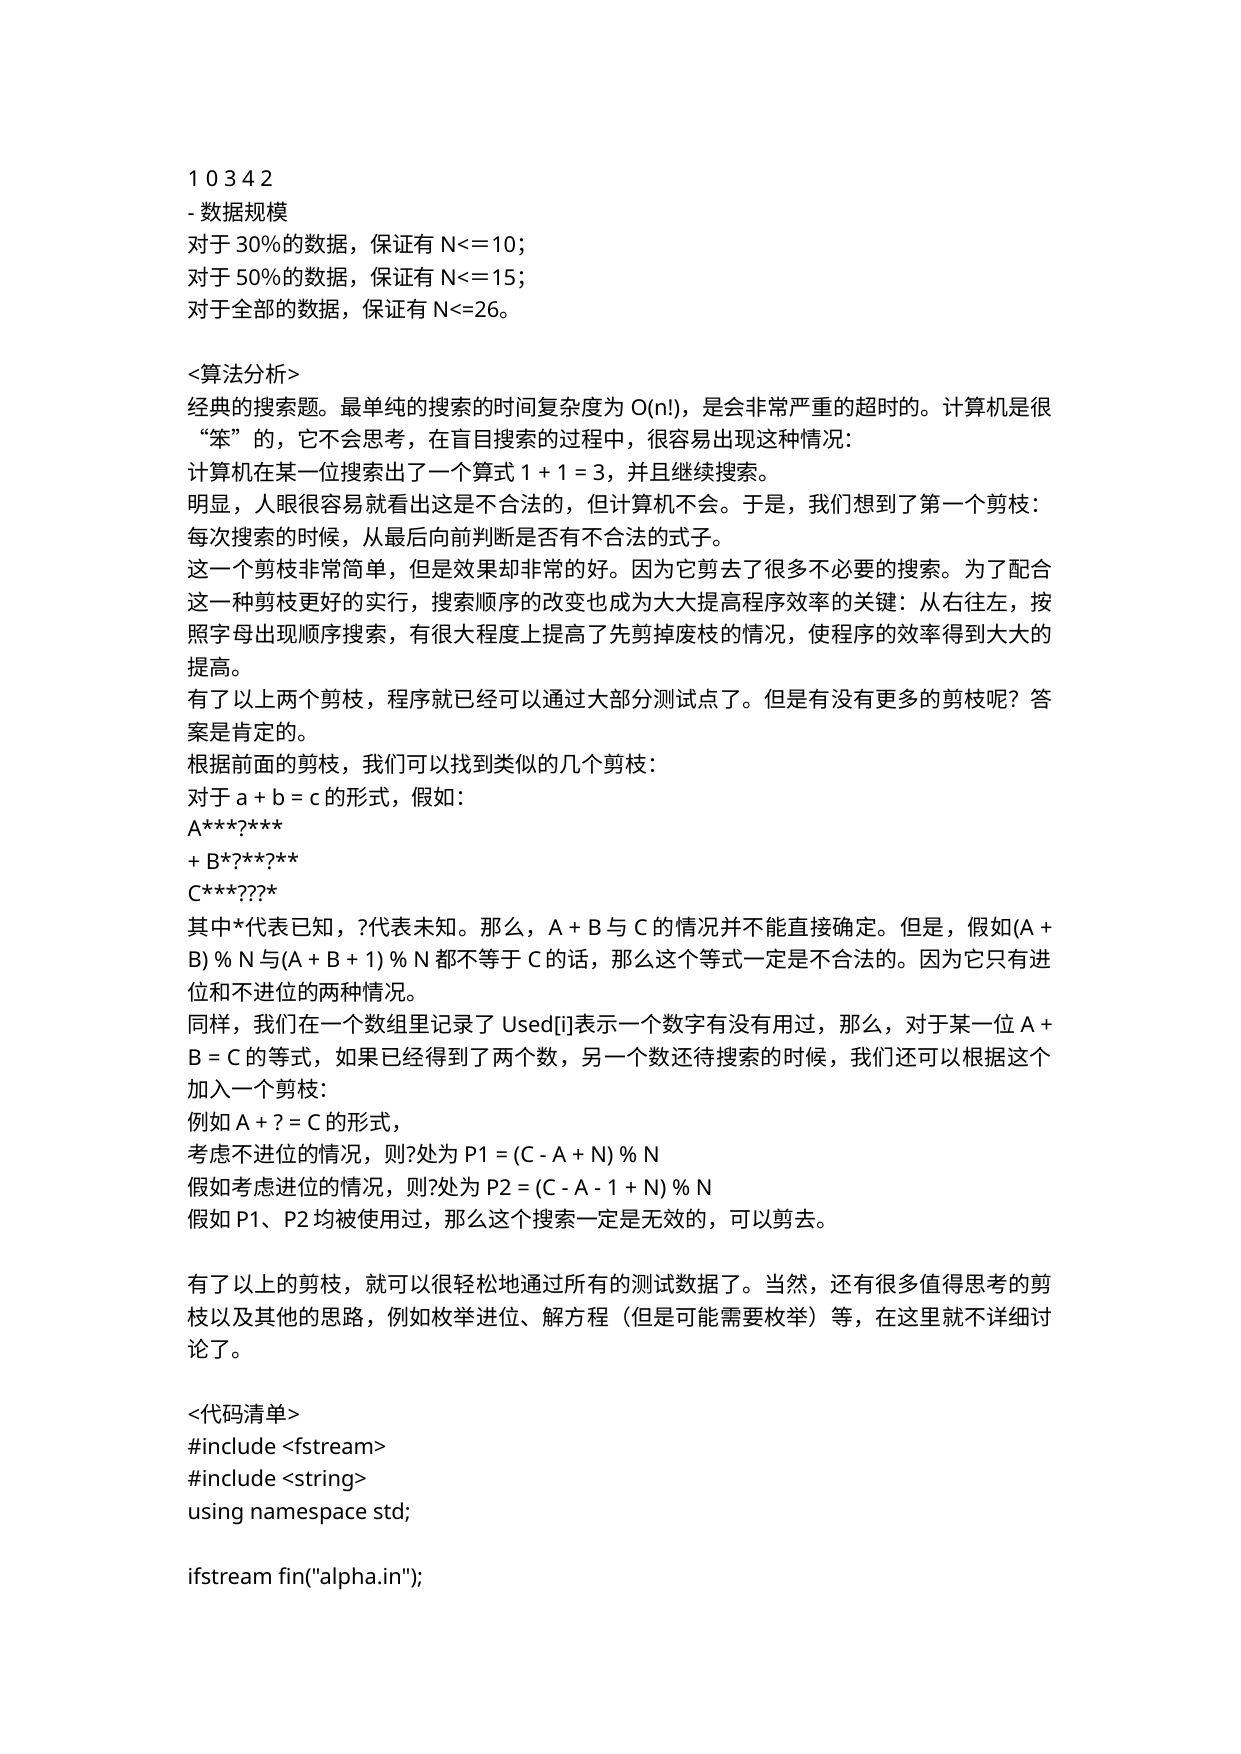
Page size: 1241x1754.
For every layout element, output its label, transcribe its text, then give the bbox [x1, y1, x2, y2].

text 同样，我们在一个数组里记录了Used[i]表示一个数字有没有用过，那么，对于某一位A + B = C的等式，如果已经得到了两个数，另一个数还待搜索的时候，我们还可以根据这个加入一个剪枝： [187, 1007, 1053, 1104]
text 计算机在某一位搜索出了一个算式1 + 1 = 3，并且继续搜索。 [187, 454, 1053, 487]
text 假如P1、P2均被使用过，那么这个搜索一定是无效的，可以剪去。 [187, 1202, 1053, 1234]
text 其中*代表已知，?代表未知。那么，A + B与C的情况并不能直接确定。但是，假如(A + B) % N与(A + B + 1) % N都不等于C的话，那么这个等式一定是不合法的。因为它只有进位和不进位的两种情况。 [187, 909, 1053, 1007]
text 对于30％的数据，保证有N<＝10； [187, 227, 1053, 259]
text 1 0 3 4 2 [187, 162, 1053, 194]
text + B*?**?** [187, 844, 1053, 877]
text #include <fstream> [187, 1429, 1053, 1462]
text 考虑不进位的情况，则?处为P1 = (C - A + N) % N [187, 1137, 1053, 1169]
text 明显，人眼很容易就看出这是不合法的，但计算机不会。于是，我们想到了第一个剪枝：每次搜索的时候，从最后向前判断是否有不合法的式子。 [187, 487, 1053, 552]
text 对于全部的数据，保证有N<=26。 [187, 292, 1053, 324]
text 例如A + ? = C的形式， [187, 1104, 1053, 1137]
text - 数据规模 [187, 194, 1053, 227]
text 有了以上的剪枝，就可以很轻松地通过所有的测试数据了。当然，还有很多值得思考的剪枝以及其他的思路，例如枚举进位、解方程（但是可能需要枚举）等，在这里就不详细讨论了。 [187, 1267, 1053, 1364]
text A***?*** [187, 812, 1053, 844]
text 对于50％的数据，保证有N<＝15； [187, 259, 1053, 292]
text 根据前面的剪枝，我们可以找到类似的几个剪枝： [187, 747, 1053, 779]
text 假如考虑进位的情况，则?处为P2 = (C - A - 1 + N) % N [187, 1169, 1053, 1202]
text 有了以上两个剪枝，程序就已经可以通过大部分测试点了。但是有没有更多的剪枝呢？答案是肯定的。 [187, 682, 1053, 747]
text 这一个剪枝非常简单，但是效果却非常的好。因为它剪去了很多不必要的搜索。为了配合这一种剪枝更好的实行，搜索顺序的改变也成为大大提高程序效率的关键：从右往左，按照字母出现顺序搜索，有很大程度上提高了先剪掉废枝的情况，使程序的效率得到大大的提高。 [187, 552, 1053, 682]
text #include <string> [187, 1462, 1053, 1494]
text <代码清单> [187, 1397, 1053, 1429]
text ifstream fin("alpha.in"); [187, 1559, 1053, 1592]
text 经典的搜索题。最单纯的搜索的时间复杂度为O(n!)，是会非常严重的超时的。计算机是很“笨”的，它不会思考，在盲目搜索的过程中，很容易出现这种情况： [187, 389, 1053, 454]
text using namespace std; [187, 1494, 1053, 1527]
text 对于a + b = c的形式，假如： [187, 779, 1053, 812]
text C***???* [187, 877, 1053, 909]
text <算法分析> [187, 357, 1053, 389]
